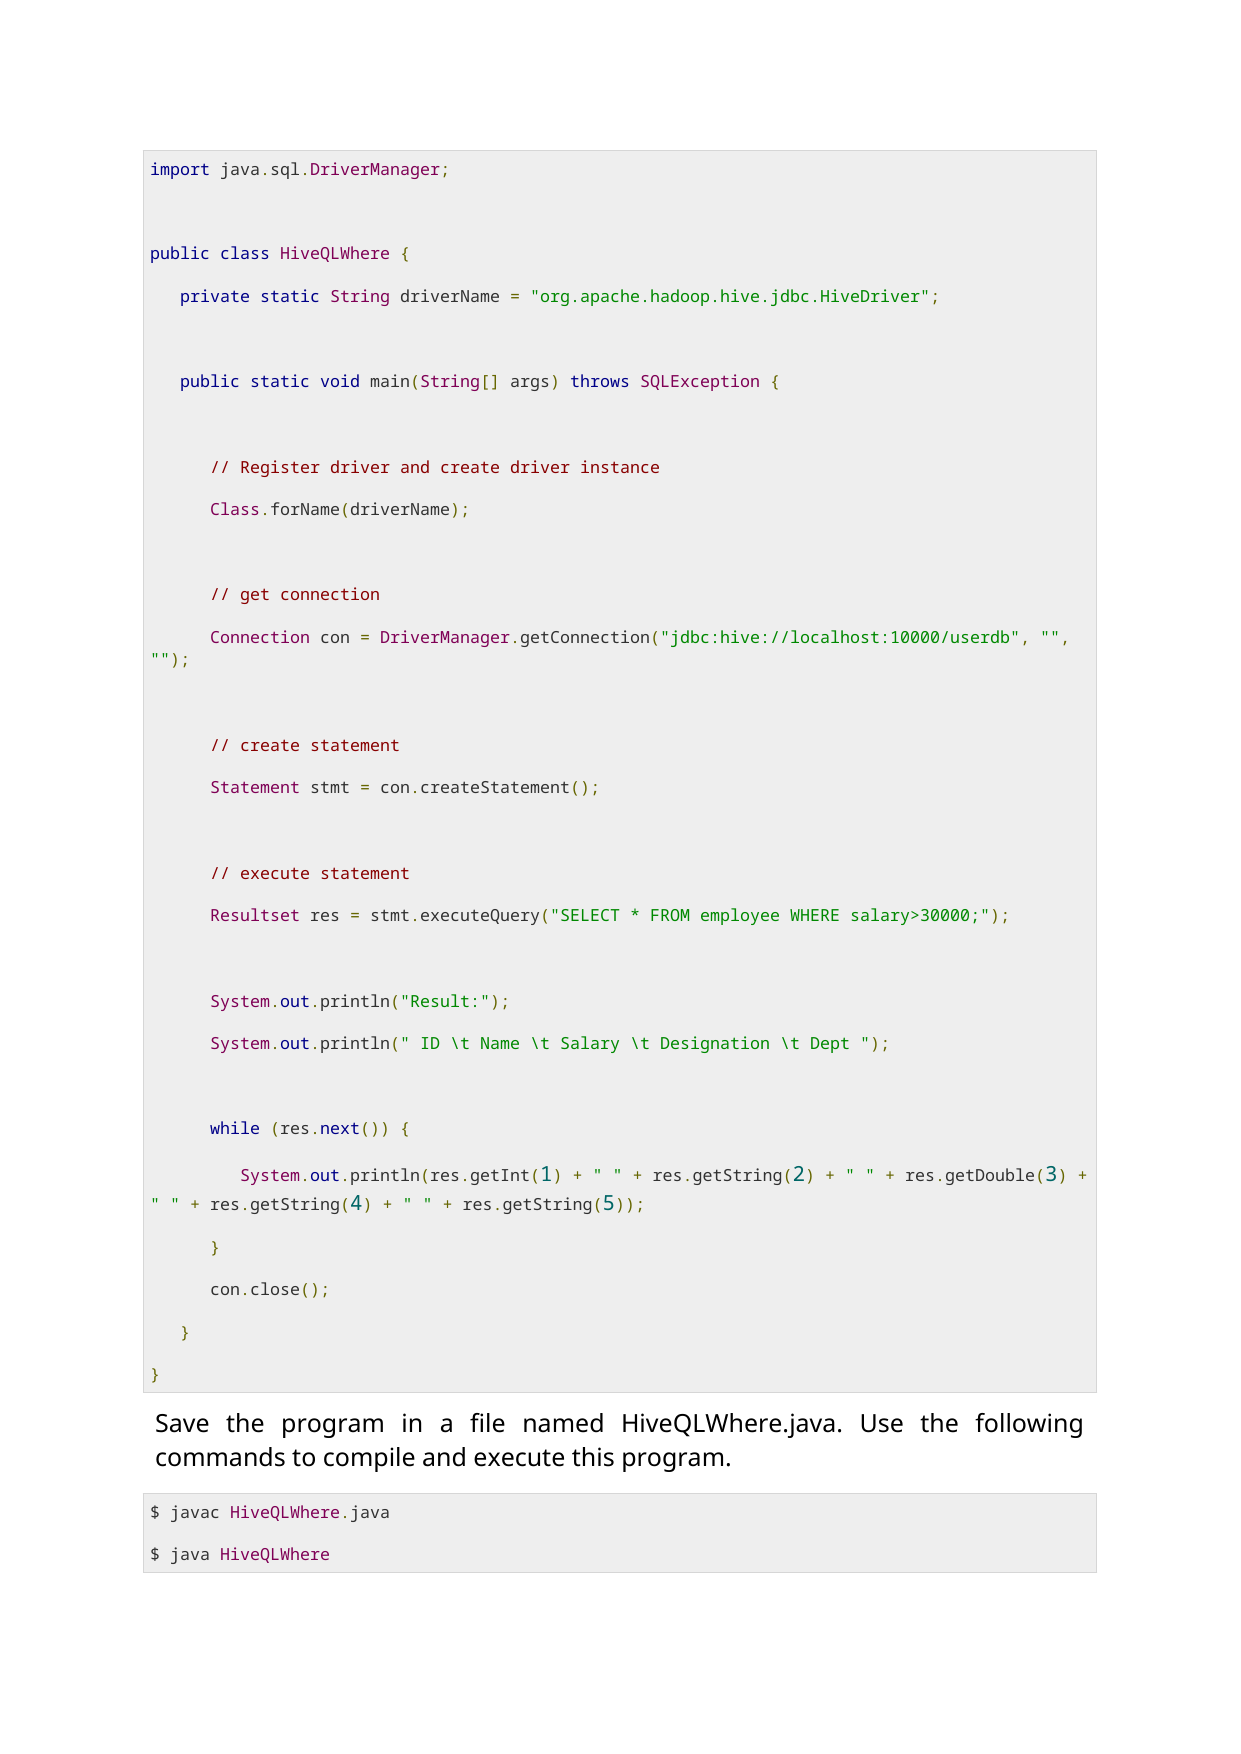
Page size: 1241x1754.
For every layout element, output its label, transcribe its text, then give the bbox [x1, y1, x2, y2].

text import java.sql.DriverManager; [144, 151, 1096, 180]
text System.out.println(res.getInt(1) + " " + res.getString(2) + " " + res.getDouble(3) + " " + res.getString(4) + " " + res.getString(5)); [144, 1152, 1096, 1216]
text Save the program in a file named HiveQLWhere.java. Use the following commands to compile and execute this program. [155, 1406, 1085, 1474]
text // get connection [144, 576, 1096, 606]
text Resultset res = stmt.executeQuery("SELECT * FROM employee WHERE salary>30000;"); [144, 896, 1096, 926]
text $ javac HiveQLWhere.java [144, 1494, 1096, 1523]
text // create statement [144, 726, 1096, 756]
text public static void main(String[] args) throws SQLException { [144, 362, 1096, 392]
text public class HiveQLWhere { [144, 234, 1096, 264]
text System.out.println(" ID \t Name \t Salary \t Designation \t Dept "); [144, 1024, 1096, 1054]
text while (res.next()) { [144, 1110, 1096, 1140]
text Class.forName(driverName); [144, 490, 1096, 520]
text } [144, 1355, 1096, 1392]
text Connection con = DriverManager.getConnection("jdbc:hive://localhost:10000/userdb", "", ""); [144, 618, 1096, 671]
text con.close(); [144, 1271, 1096, 1301]
text System.out.println("Result:"); [144, 982, 1096, 1012]
text } [144, 1313, 1096, 1343]
text // Register driver and create driver instance [144, 448, 1096, 478]
text // execute statement [144, 854, 1096, 884]
text } [144, 1228, 1096, 1258]
text $ java HiveQLWhere [144, 1536, 1096, 1572]
text private static String driverName = "org.apache.hadoop.hive.jdbc.HiveDriver"; [144, 277, 1096, 307]
text Statement stmt = con.createStatement(); [144, 768, 1096, 798]
